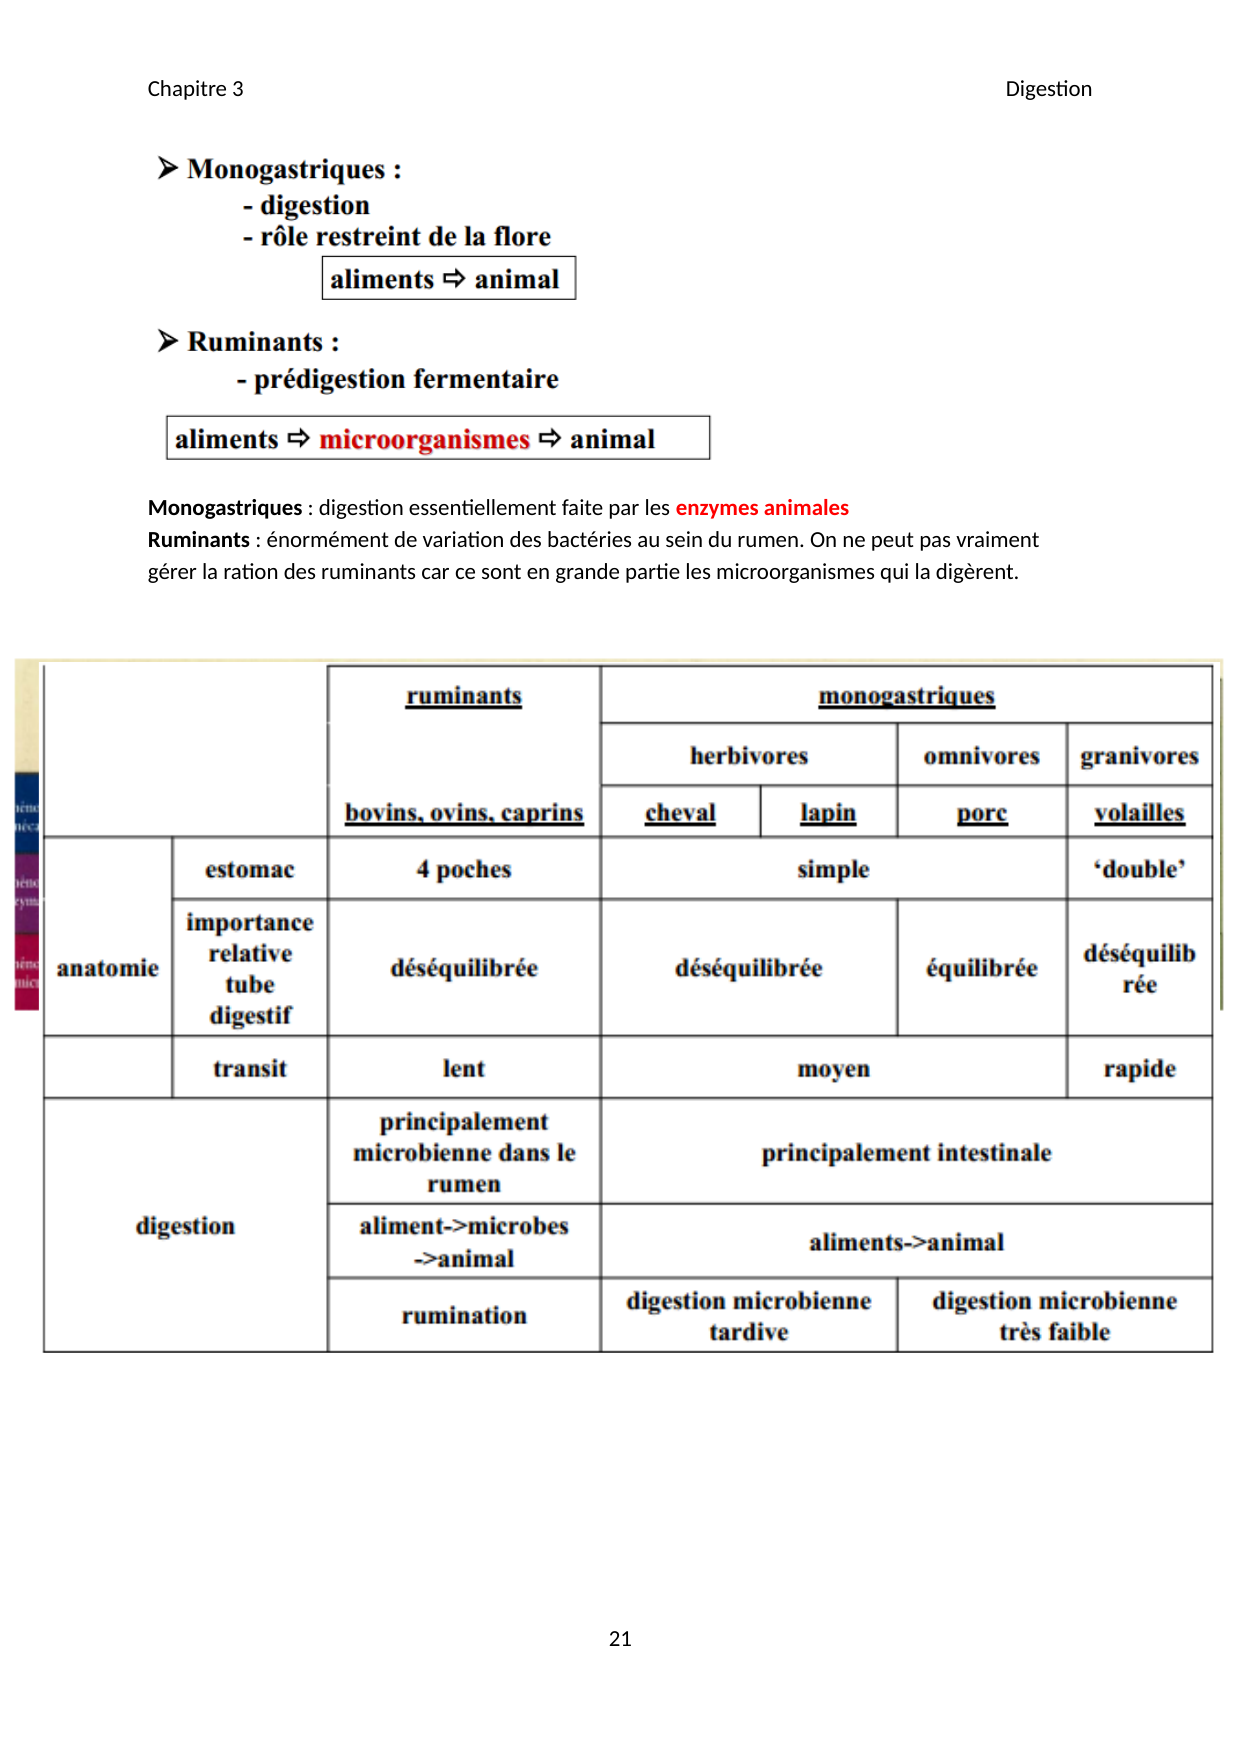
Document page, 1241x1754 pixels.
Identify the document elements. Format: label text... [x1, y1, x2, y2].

text Monogastriques : digestion essentiellement faite par les enzymes animales Ruminants : énormément de variation des bactéries au sein du rumen. On ne peut pas vraiment gérer la ration des ruminants car ce sont en grande partie les microorganismes qui la digèrent. [148, 493, 1093, 585]
picture [147, 147, 716, 468]
picture [4, 646, 1233, 1353]
